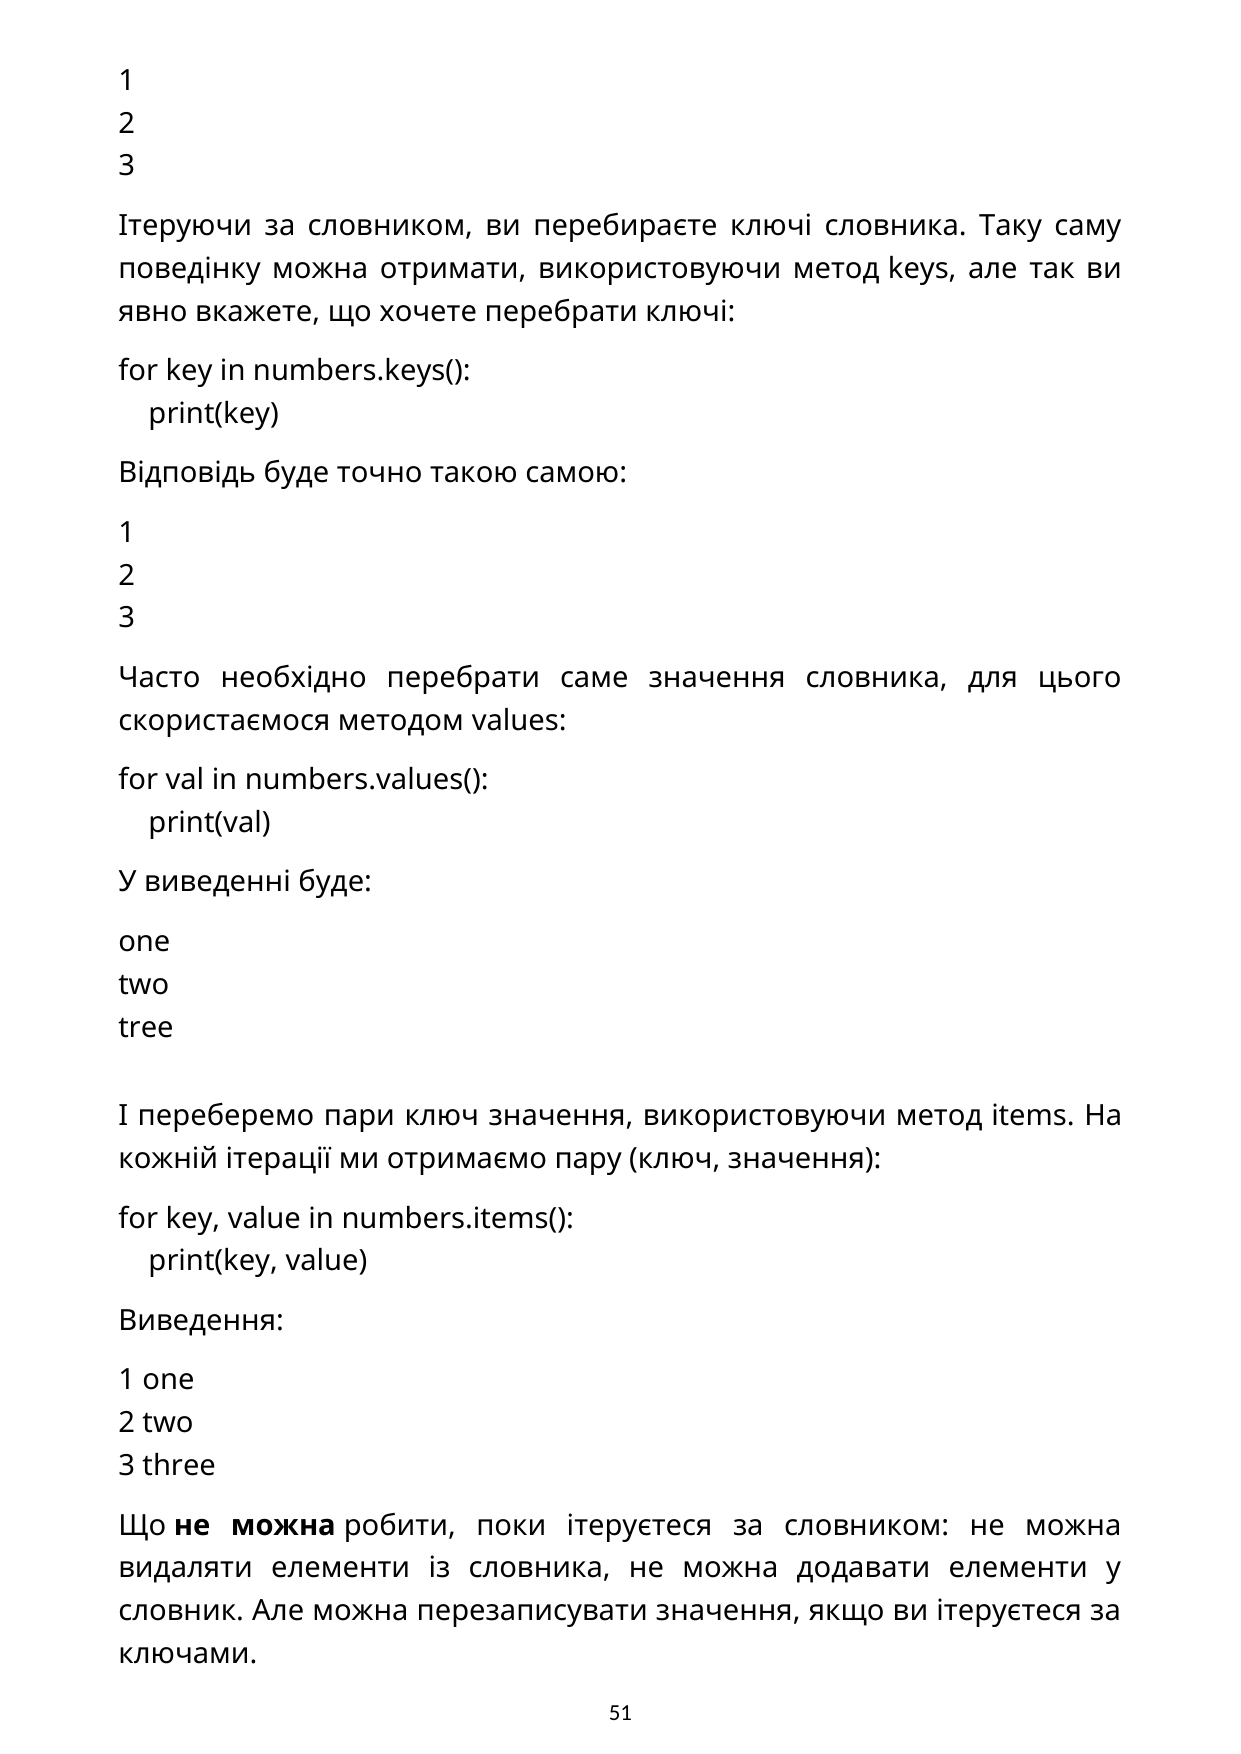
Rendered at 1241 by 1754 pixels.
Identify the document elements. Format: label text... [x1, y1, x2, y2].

text Що не можна робити, поки ітеруєтеся за словником: не можна видаляти елементи із словника, не можна додавати елементи у словник. Але можна перезаписувати значення, якщо ви ітеруєтеся за ключами. [118, 1504, 1122, 1672]
text Ітеруючи за словником, ви перебираєте ключі словника. Таку саму поведінку можна отримати, використовуючи метод keys, але так ви явно вкажете, що хочете перебрати ключі: [118, 204, 1122, 329]
text 1 2 3 [118, 59, 1122, 184]
text У виведенні буде: [118, 861, 1122, 900]
text for key in numbers.keys(): print(key) [118, 349, 1122, 432]
text І переберемо пари ключ значення, використовуючи метод items. На кожній ітерації ми отримаємо пару (ключ, значення): [118, 1094, 1122, 1177]
text 1 one 2 two 3 three [118, 1359, 1122, 1484]
text for key, value in numbers.items(): print(key, value) [118, 1197, 1122, 1279]
text Виведення: [118, 1299, 1122, 1339]
text one two tree [118, 920, 1122, 1076]
text Відповідь буде точно такою самою: [118, 452, 1122, 491]
text for val in numbers.values(): print(val) [118, 758, 1122, 841]
text Часто необхідно перебрати саме значення словника, для цього скористаємося методом values: [118, 656, 1122, 739]
text 1 2 3 [118, 511, 1122, 636]
